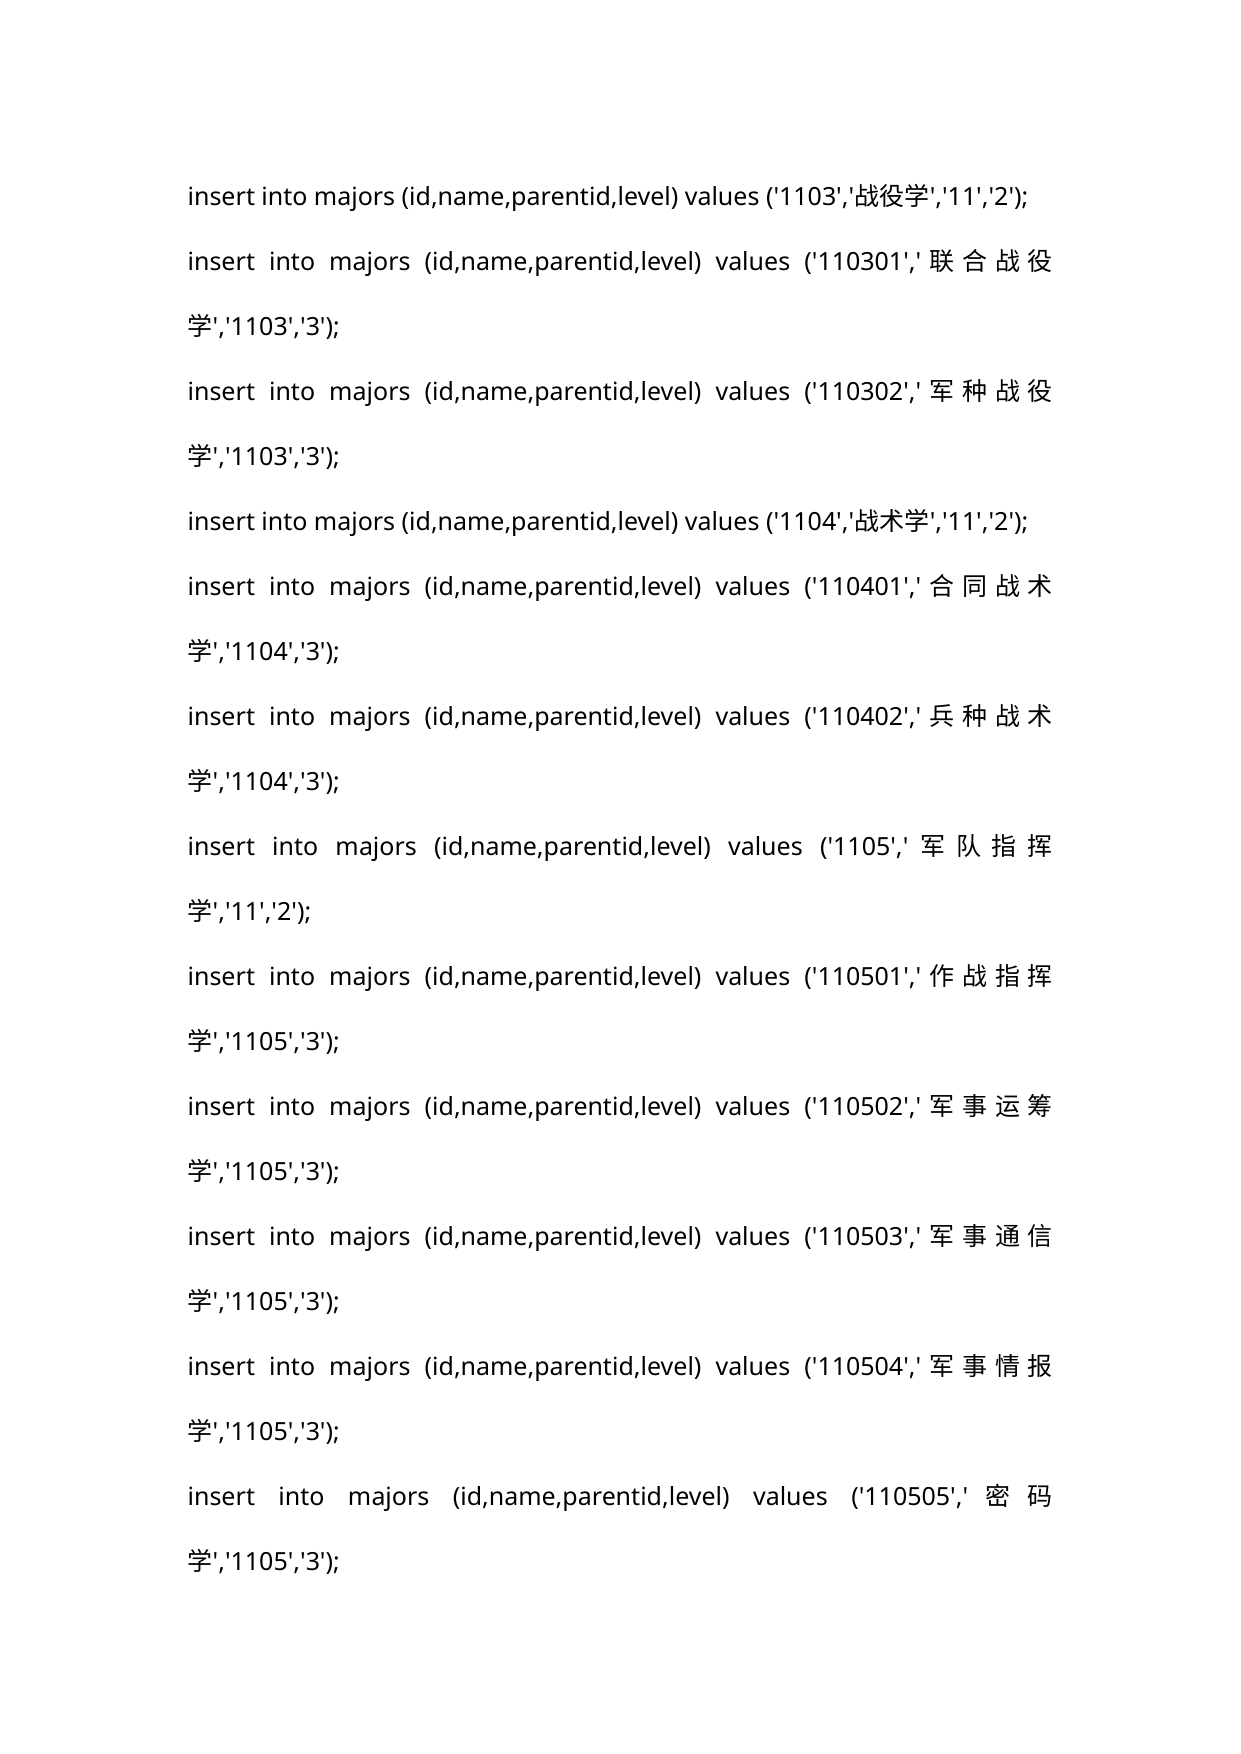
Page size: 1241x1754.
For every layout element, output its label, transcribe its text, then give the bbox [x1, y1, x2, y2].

text insert into majors (id,name,parentid,level) values ('110302','军种战役学','1103','3'); [187, 357, 1053, 487]
text insert into majors (id,name,parentid,level) values ('110401','合同战术学','1104','3'); [187, 552, 1053, 682]
text insert into majors (id,name,parentid,level) values ('1104','战术学','11','2'); [187, 487, 1053, 552]
text insert into majors (id,name,parentid,level) values ('110501','作战指挥学','1105','3'); [187, 942, 1053, 1072]
text insert into majors (id,name,parentid,level) values ('110503','军事通信学','1105','3'); [187, 1202, 1053, 1332]
text insert into majors (id,name,parentid,level) values ('110505','密码学','1105','3'); [187, 1462, 1053, 1592]
text insert into majors (id,name,parentid,level) values ('110301','联合战役学','1103','3'); [187, 227, 1053, 357]
text insert into majors (id,name,parentid,level) values ('110504','军事情报学','1105','3'); [187, 1332, 1053, 1462]
text insert into majors (id,name,parentid,level) values ('1103','战役学','11','2'); [187, 162, 1053, 227]
text insert into majors (id,name,parentid,level) values ('1105','军队指挥学','11','2'); [187, 812, 1053, 942]
text insert into majors (id,name,parentid,level) values ('110502','军事运筹学','1105','3'); [187, 1072, 1053, 1202]
text insert into majors (id,name,parentid,level) values ('110402','兵种战术学','1104','3'); [187, 682, 1053, 812]
